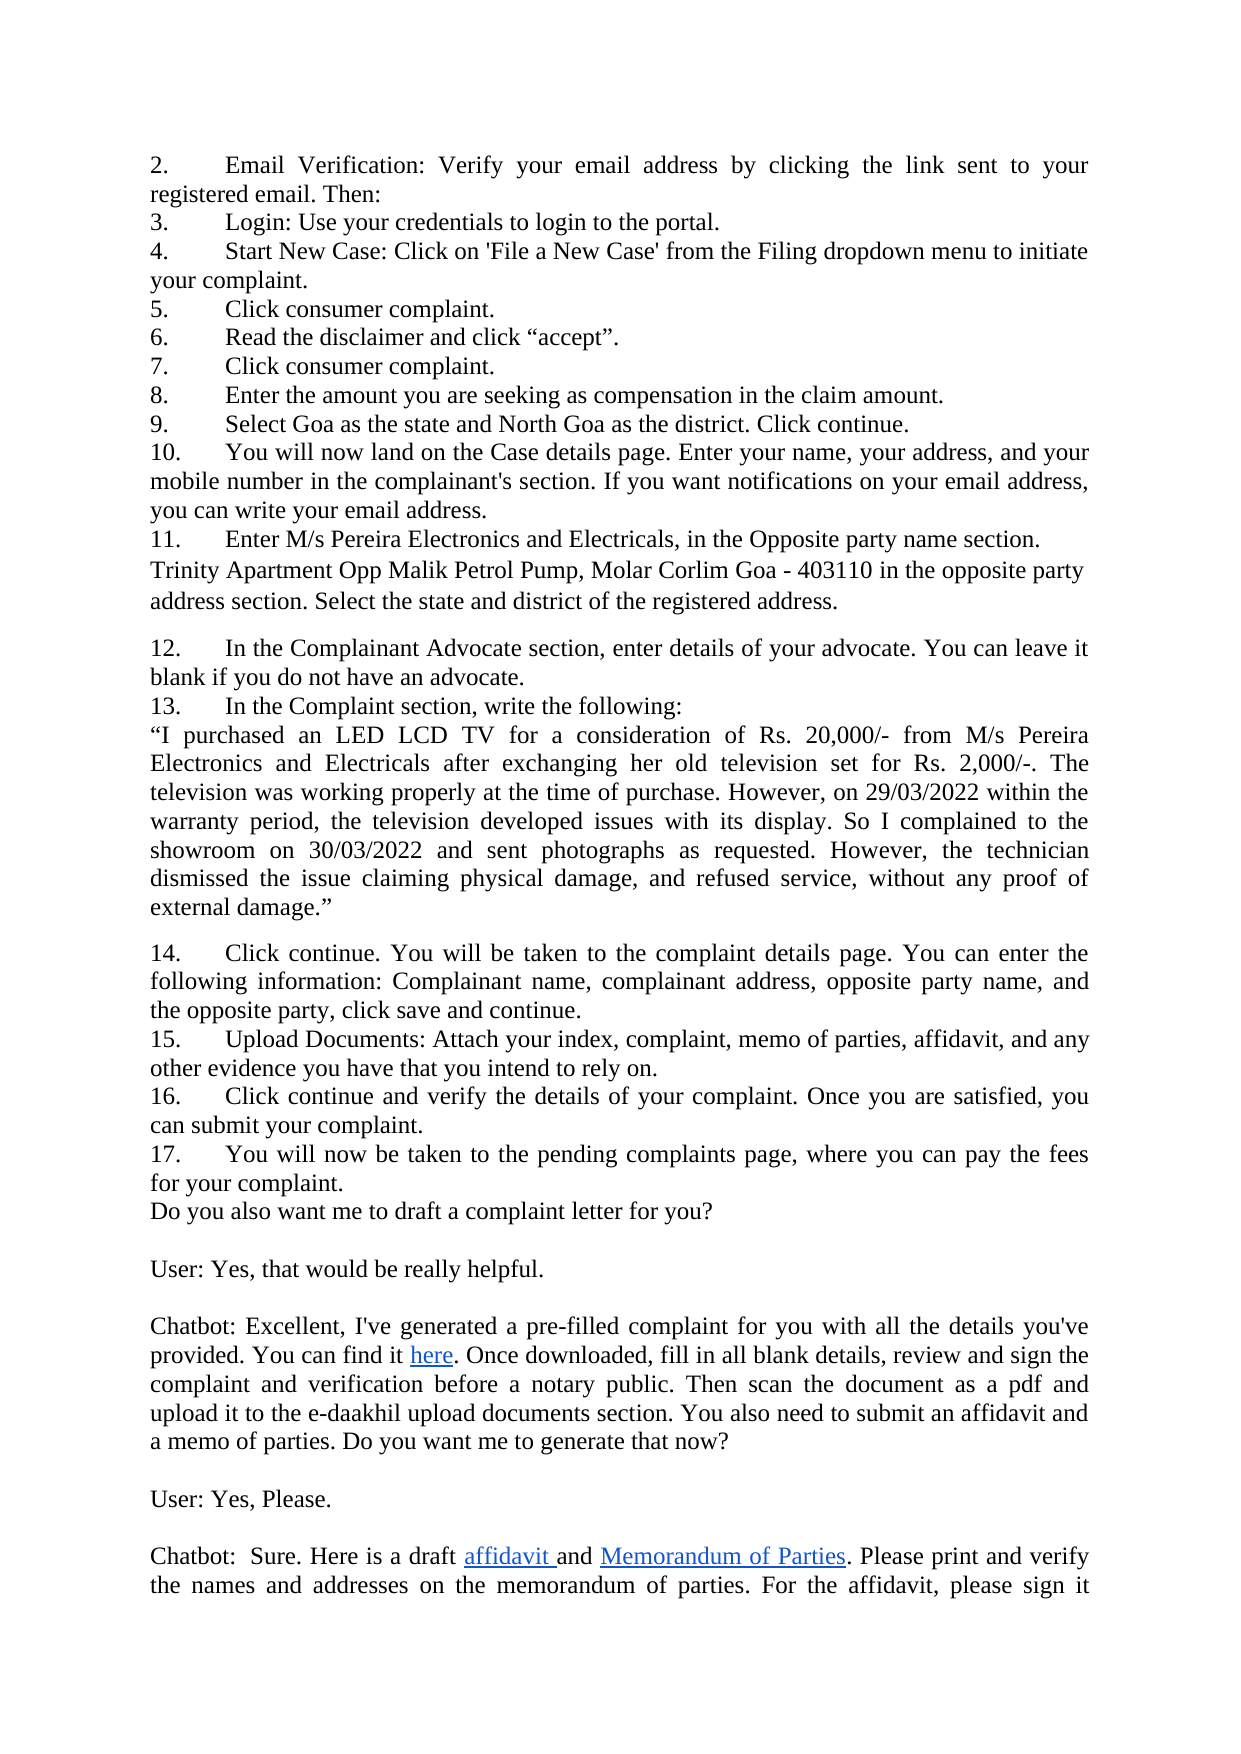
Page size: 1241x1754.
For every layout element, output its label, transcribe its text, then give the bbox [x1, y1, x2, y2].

text User: Yes, that would be really helpful. [150, 1254, 1090, 1283]
text 16. Click continue and verify the details of your complaint. Once you are satisfied, you can submit your complaint. [150, 1081, 1090, 1139]
text 10. You will now land on the Case details page. Enter your name, your address, and your mobile number in the complainant's section. If you want notifications on your email address, you can write your email address. [150, 437, 1090, 524]
text 9. Select Goa as the state and North Goa as the district. Click continue. [150, 409, 1090, 437]
text User: Yes, Please. [150, 1484, 1090, 1513]
text 13. In the Complaint section, write the following: [150, 691, 1090, 720]
text 3. Login: Use your credentials to login to the portal. [150, 207, 1090, 236]
text “I purchased an LED LCD TV for a consideration of Rs. 20,000/- from M/s Pereira Electronics and Electricals after exchanging her old television set for Rs. 2,000/-. The television was working properly at the time of purchase. However, on 29/03/2022 within the warranty period, the television developed issues with its display. So I complained to the showroom on 30/03/2022 and sent photographs as requested. However, the technician dismissed the issue claiming physical damage, and refused service, without any proof of external damage.” [150, 720, 1090, 921]
text 2. Email Verification: Verify your email address by clicking the link sent to your registered email. Then: [150, 150, 1090, 207]
text 11. Enter M/s Pereira Electronics and Electricals, in the Opposite party name section. Trinity Apartment Opp Malik Petrol Pump, Molar Corlim Goa - 403110 in the opposite party address section. Select the state and district of the registered address. [150, 524, 1090, 614]
text 8. Enter the amount you are seeking as compensation in the claim amount. [150, 380, 1090, 409]
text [150, 1541, 1090, 1599]
text 12. In the Complainant Advocate section, enter details of your advocate. You can leave it blank if you do not have an advocate. [150, 633, 1090, 691]
text 17. You will now be taken to the pending complaints page, where you can pay the fees for your complaint. [150, 1139, 1090, 1196]
text Chatbot: Excellent, I've generated a pre-filled complaint for you with all the details you've provided. You can find it here. Once downloaded, fill in all blank details, review and sign the complaint and verification before a notary public. Then scan the document as a pdf and upload it to the e-daakhil upload documents section. You also need to submit an affidavit and a memo of parties. Do you want me to generate that now? [150, 1311, 1090, 1455]
text Do you also want me to draft a complaint letter for you? [150, 1196, 1090, 1225]
text 14. Click continue. You will be taken to the complaint details page. You can enter the following information: Complainant name, complainant address, opposite party name, and the opposite party, click save and continue. [150, 938, 1090, 1024]
text 7. Click consumer complaint. [150, 351, 1090, 380]
text 4. Start New Case: Click on 'File a New Case' from the Filing dropdown menu to initiate your complaint. [150, 236, 1090, 294]
text 5. Click consumer complaint. [150, 294, 1090, 322]
text 6. Read the disclaimer and click “accept”. [150, 322, 1090, 351]
text 15. Upload Documents: Attach your index, complaint, memo of parties, affidavit, and any other evidence you have that you intend to rely on. [150, 1024, 1090, 1081]
